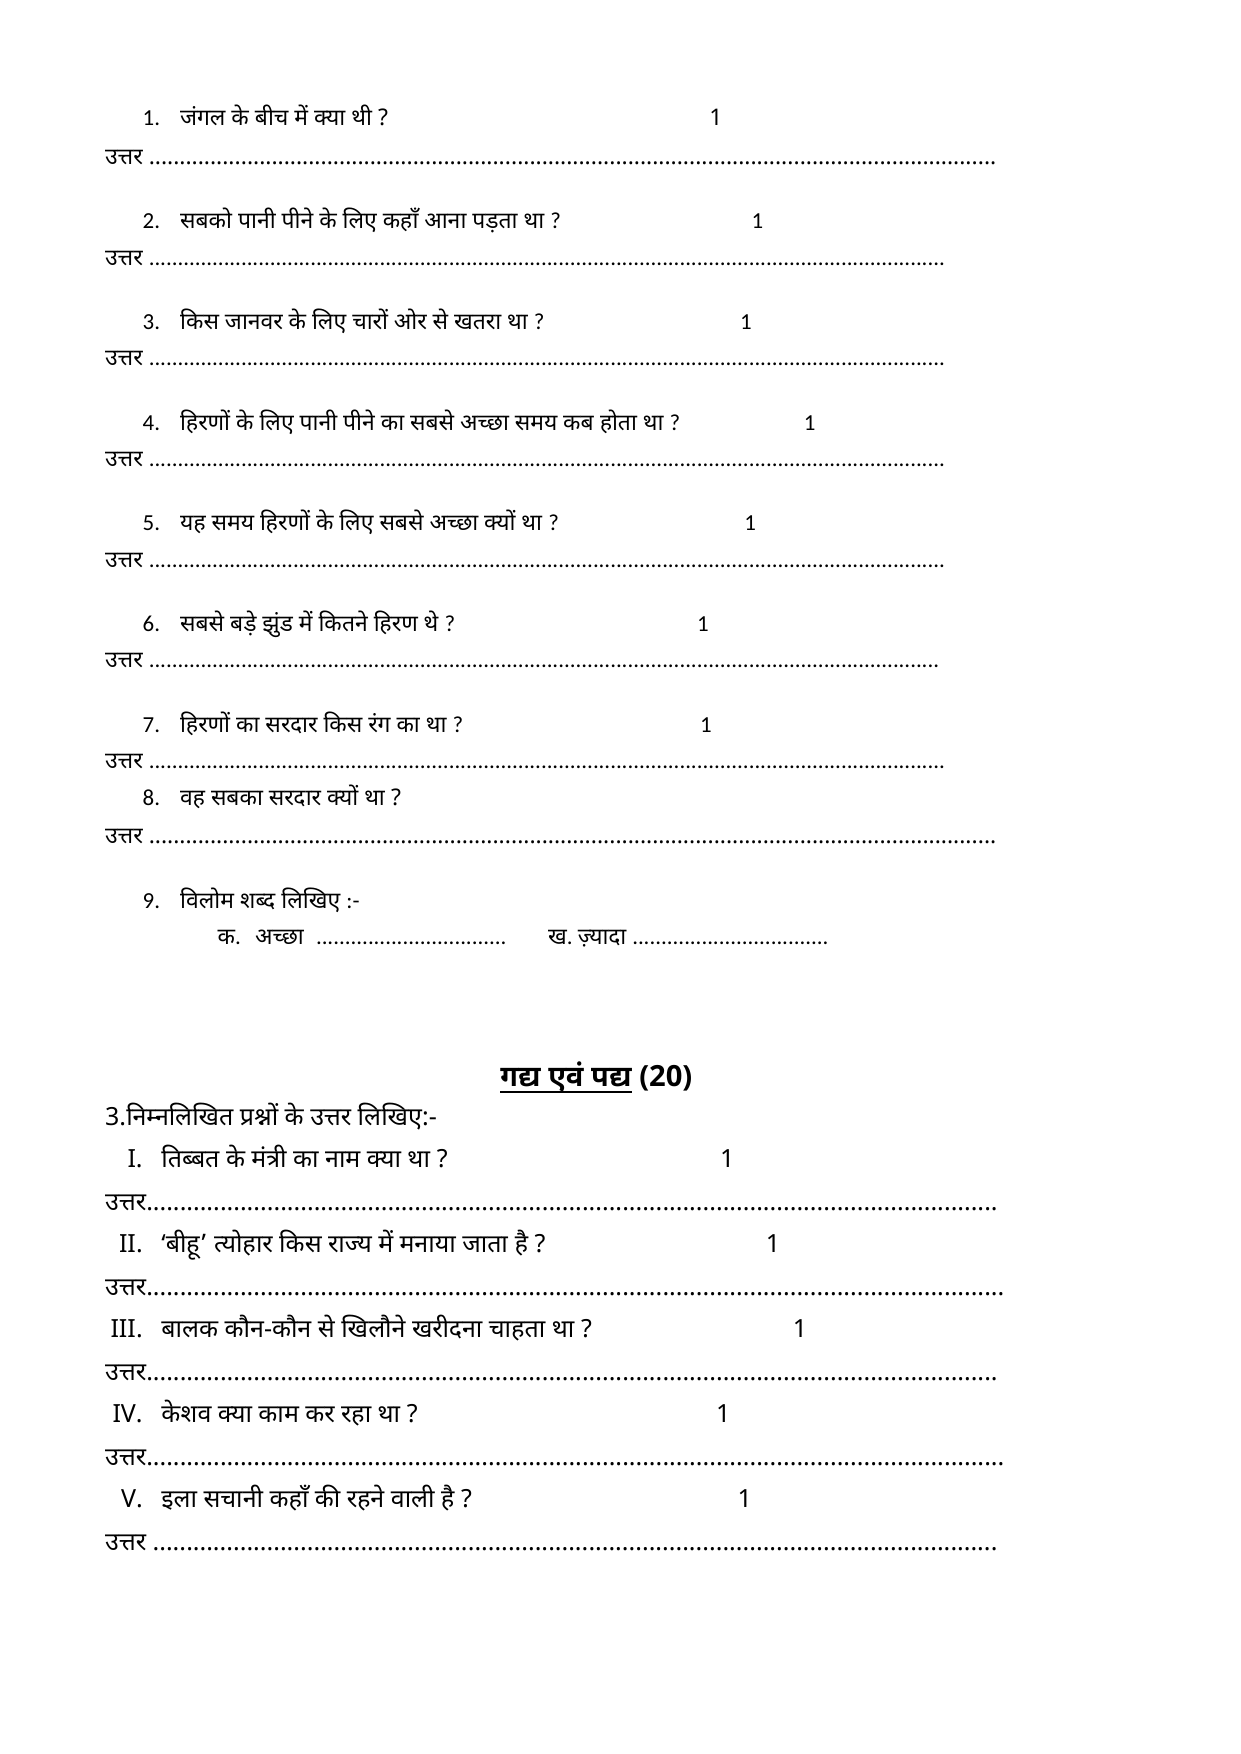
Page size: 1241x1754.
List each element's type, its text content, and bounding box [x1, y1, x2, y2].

list अच्छा ................................. ख. ज़्यादा .................................. [217, 922, 1087, 954]
list केशव क्या काम कर रहा था ? 1 [142, 1396, 1087, 1433]
text उत्तर............................................................................................................................... [105, 1183, 1087, 1220]
list यह समय हिरणों के लिए सबसे अच्छा क्यों था ? 1 [142, 508, 1087, 540]
list विलोम शब्द लिखिए :- [142, 886, 1087, 918]
list गद्य एवं पद्य (20) [105, 1055, 1087, 1098]
text उत्तर................................................................................................................................ [105, 1438, 1087, 1475]
list इला सचानी कहाँ की रहने वाली है ? 1 [142, 1481, 1087, 1518]
list ‘बीहू’ त्योहार किस राज्य में मनाया जाता है ? 1 [142, 1226, 1087, 1263]
list तिब्बत के मंत्री का नाम क्या था ? 1 [142, 1141, 1087, 1178]
text उत्तर .......................................................................................................................................... [105, 139, 1087, 173]
list जंगल के बीच में क्या थी ? 1 [142, 101, 1087, 134]
list हिरणों के लिए पानी पीने का सबसे अच्छा समय कब होता था ? 1 [142, 408, 1080, 439]
text 3.निम्नलिखित प्रश्नों के उत्तर लिखिए:- [105, 1098, 1087, 1135]
text उत्तर................................................................................................................................ [105, 1268, 1087, 1305]
text उत्तर .......................................................................................................................................... [105, 819, 1087, 853]
list वह सबका सरदार क्यों था ? [142, 781, 1087, 814]
text उत्तर............................................................................................................................... [105, 1353, 1087, 1390]
text उत्तर .............................................................................................................................. [105, 1523, 1087, 1560]
list सबसे बड़े झुंड में कितने हिरण थे ? 1 [142, 609, 1087, 641]
list सबको पानी पीने के लिए कहाँ आना पड़ता था ? 1 [142, 206, 1087, 238]
text उत्तर .......................................................................................................................................... [105, 444, 1087, 476]
text उत्तर .......................................................................................................................................... [105, 343, 1087, 375]
list हिरणों का सरदार किस रंग का था ? 1 [142, 710, 1087, 742]
text उत्तर .......................................................................................................................................... [105, 243, 1087, 274]
text उत्तर ......................................................................................................................................... [105, 646, 1087, 677]
text उत्तर .......................................................................................................................................... [105, 746, 1087, 778]
list किस जानवर के लिए चारों ओर से खतरा था ? 1 [142, 307, 1087, 339]
text उत्तर .......................................................................................................................................... [105, 545, 1087, 577]
list बालक कौन-कौन से खिलौने खरीदना चाहता था ? 1 [142, 1311, 1087, 1348]
